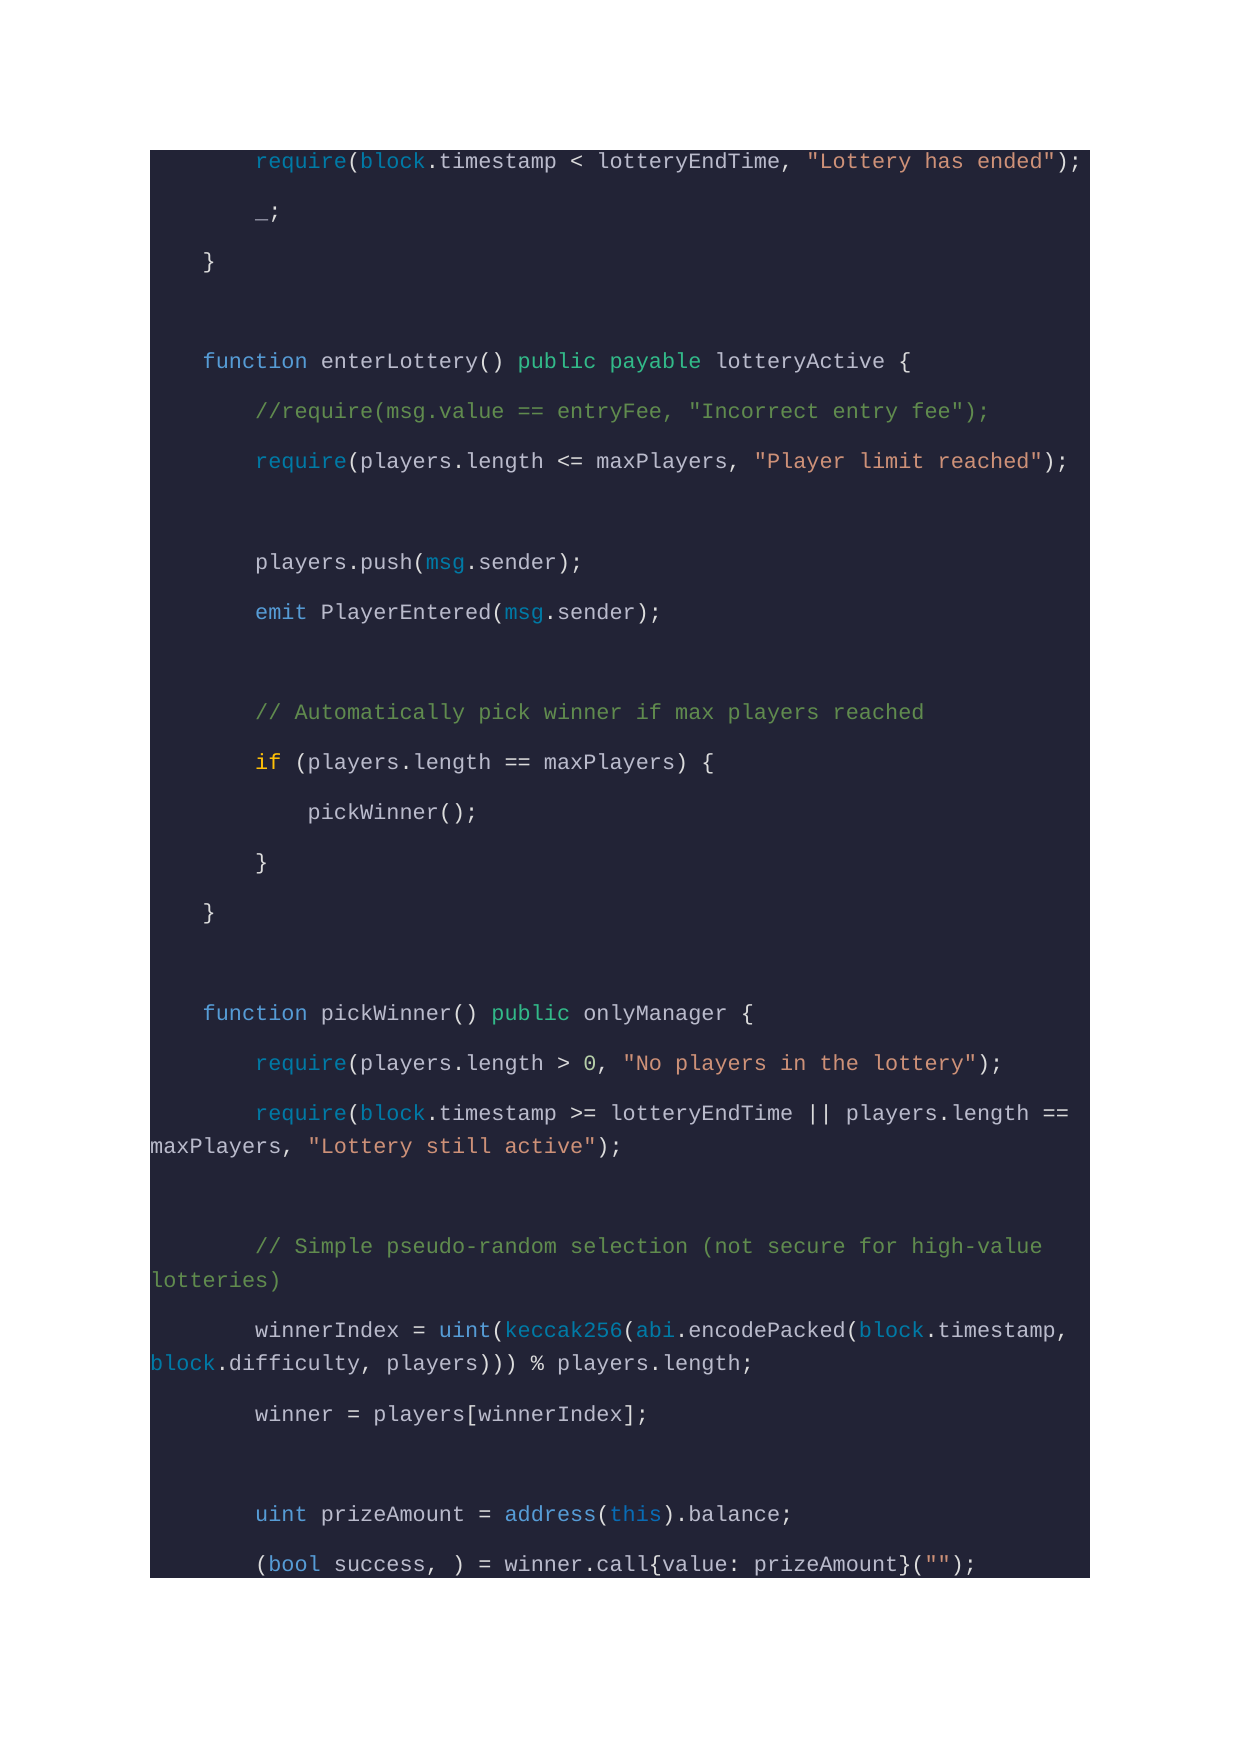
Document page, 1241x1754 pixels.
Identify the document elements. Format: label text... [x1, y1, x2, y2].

text if (players.length == maxPlayers) { [150, 751, 1090, 776]
text emit PlayerEntered(msg.sender); [150, 601, 1090, 626]
text function enterLottery() public payable lotteryActive { [150, 350, 1090, 375]
text function pickWinner() public onlyManager { [150, 1002, 1090, 1027]
text players.push(msg.sender); [150, 551, 1090, 576]
text pickWinner(); [150, 801, 1090, 826]
text } [150, 250, 1090, 275]
text // Automatically pick winner if max players reached [150, 701, 1090, 726]
text winnerIndex = uint(keccak256(abi.encodePacked(block.timestamp, block.difficulty, players))) % players.length; [150, 1319, 1090, 1377]
text // Simple pseudo-random selection (not secure for high-value lotteries) [150, 1236, 1090, 1294]
text require(players.length <= maxPlayers, "Player limit reached"); [150, 451, 1090, 475]
text (bool success, ) = winner.call{value: prizeAmount}(""); [150, 1553, 1090, 1578]
text //require(msg.value == entryFee, "Incorrect entry fee"); [150, 401, 1090, 425]
text } [150, 902, 1090, 926]
text } [150, 851, 1090, 876]
text require(block.timestamp < lotteryEndTime, "Lottery has ended"); [150, 150, 1090, 175]
text _; [150, 200, 1090, 225]
text require(block.timestamp >= lotteryEndTime || players.length == maxPlayers, "Lottery still active"); [150, 1102, 1090, 1160]
text uint prizeAmount = address(this).balance; [150, 1503, 1090, 1528]
text winner = players[winnerIndex]; [150, 1403, 1090, 1427]
text require(players.length > 0, "No players in the lottery"); [150, 1052, 1090, 1077]
